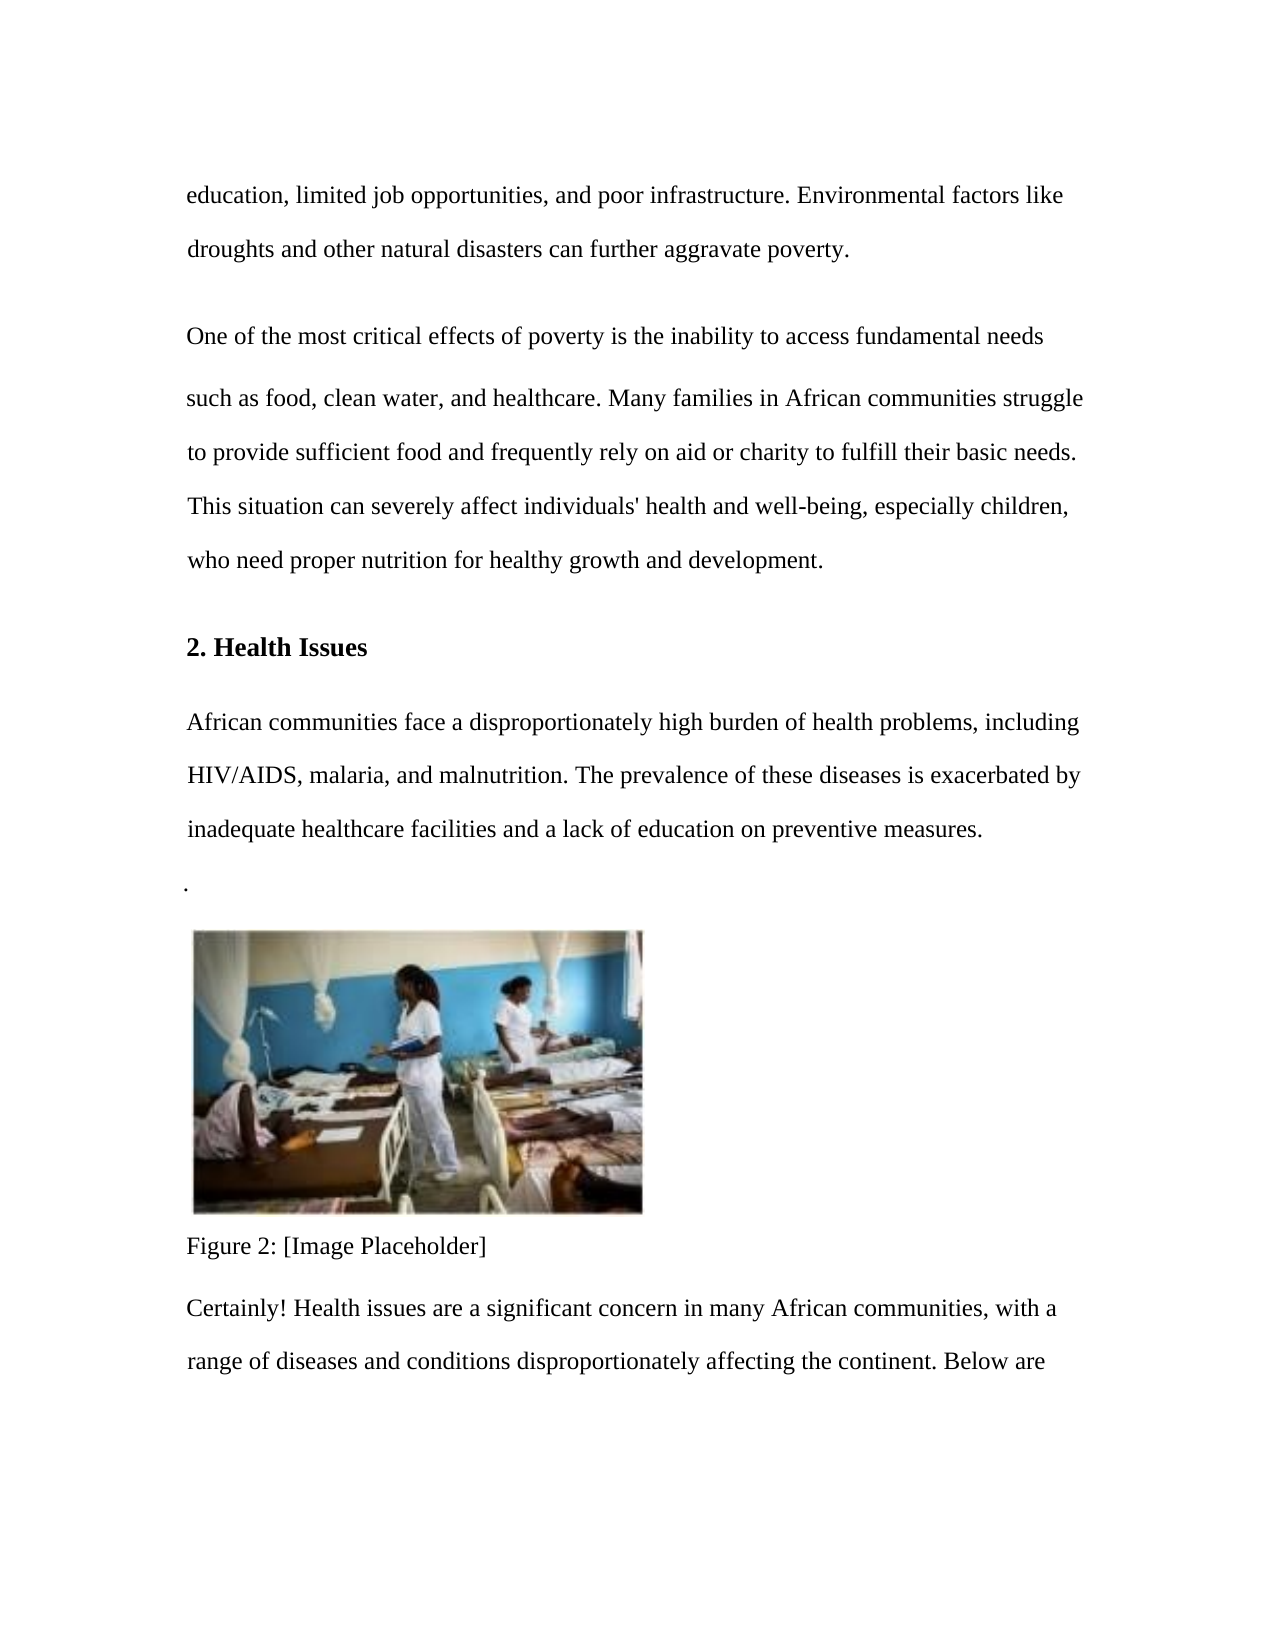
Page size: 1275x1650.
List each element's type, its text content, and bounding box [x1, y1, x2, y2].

text . [177, 868, 194, 897]
text One of the most critical effects of poverty is the inability to access fundamental needs [186, 321, 1090, 349]
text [186, 1293, 1090, 1374]
text education, limited job opportunities, and poor infrastructure. Environmental factors like droughts and other natural disasters can further aggravate poverty. [186, 180, 1090, 263]
picture [190, 929, 645, 1217]
text Figure 2: [Image Placeholder] [186, 1231, 1090, 1260]
subtitle Health Issues [186, 631, 1090, 662]
text such as food, clean water, and healthcare. Many families in African communities struggle to provide sufficient food and frequently rely on aid or charity to fulfill their basic needs. This situation can severely affect individuals' health and well-being, especially children, who need proper nutrition for healthy growth and development. [186, 383, 1090, 574]
text African communities face a disproportionately high burden of health problems, including HIV/AIDS, malaria, and malnutrition. The prevalence of these diseases is exacerbated by inadequate healthcare facilities and a lack of education on preventive measures. [186, 707, 1090, 843]
